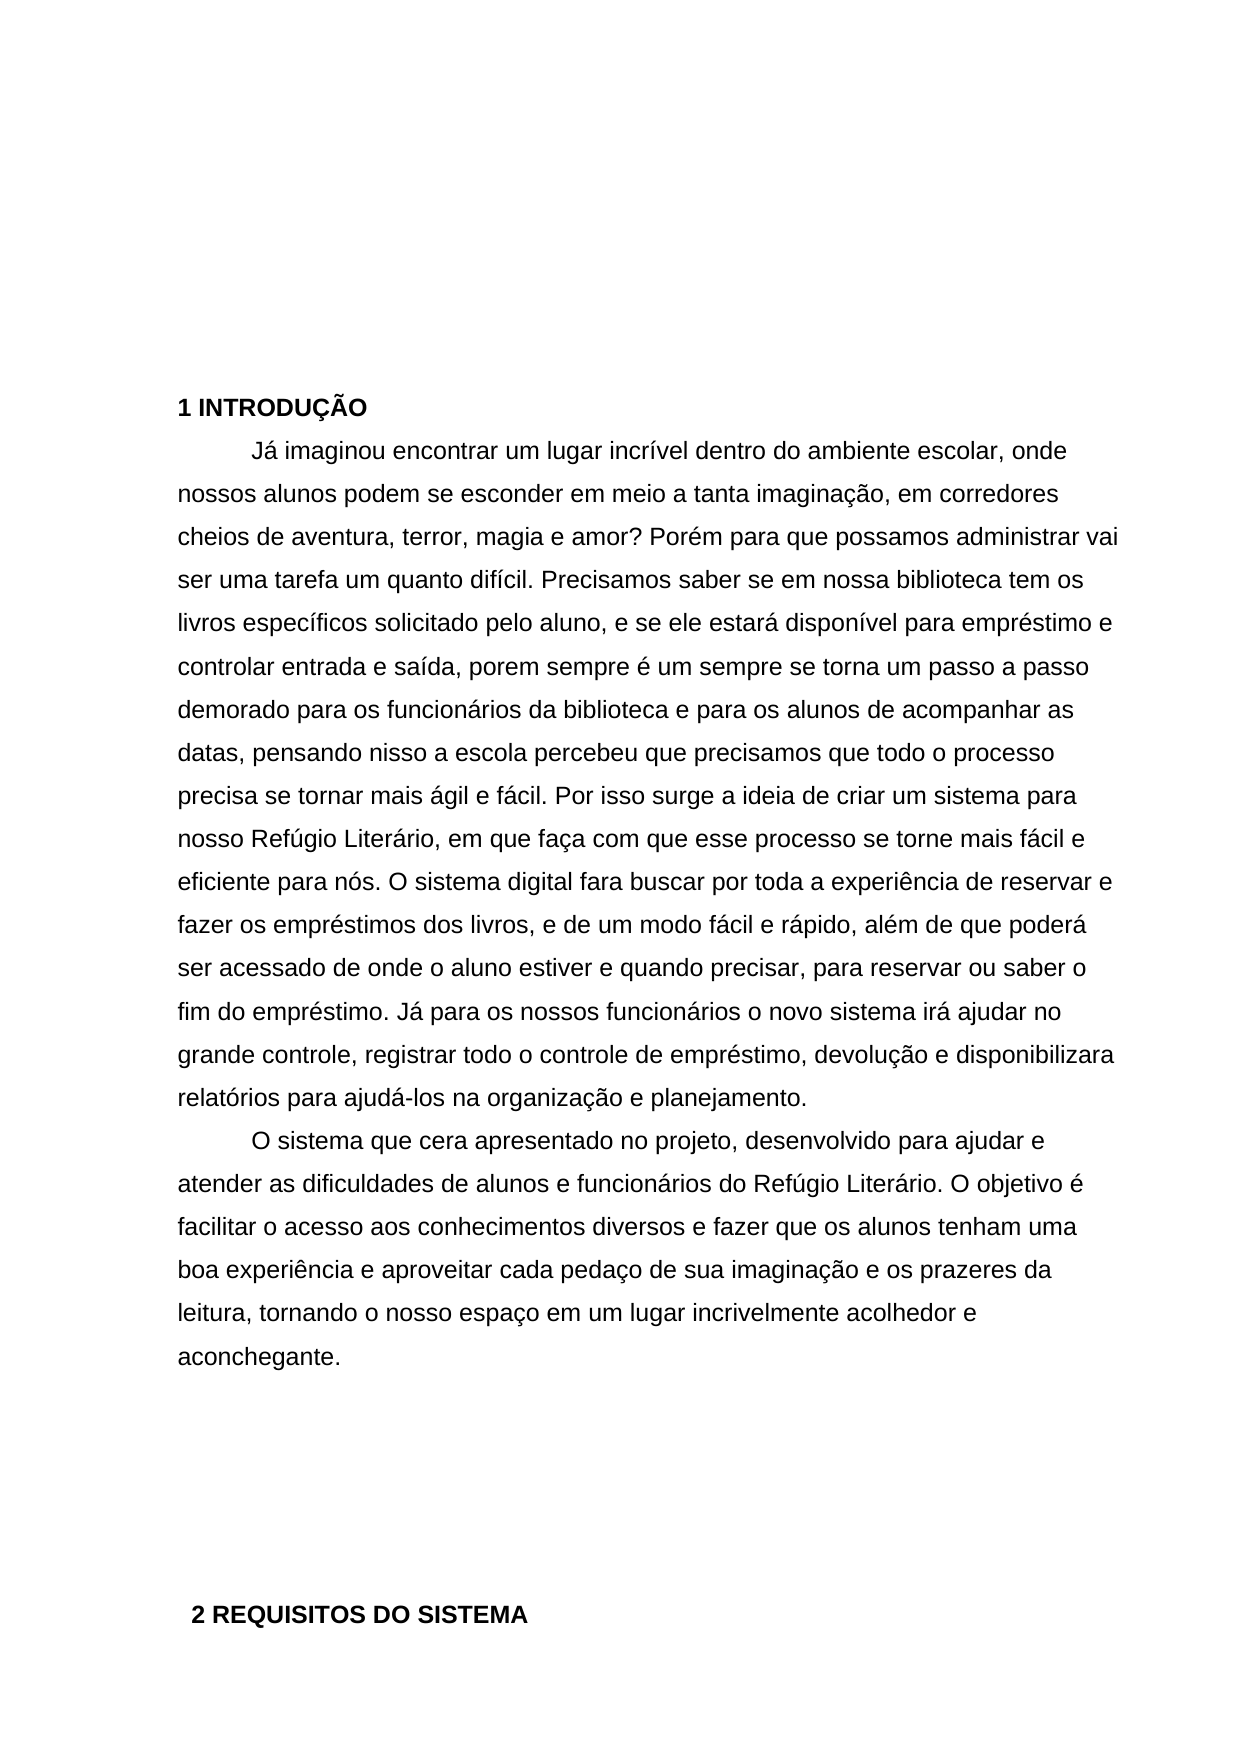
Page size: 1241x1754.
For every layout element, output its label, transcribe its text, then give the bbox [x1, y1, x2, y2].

text 2 REQUISITOS DO SISTEMA [177, 1600, 1122, 1629]
text Já imaginou encontrar um lugar incrível dentro do ambiente escolar, onde nossos alunos podem se esconder em meio a tanta imaginação, em corredores cheios de aventura, terror, magia e amor? Porém para que possamos administrar vai ser uma tarefa um quanto difícil. Precisamos saber se em nossa biblioteca tem os livros específicos solicitado pelo aluno, e se ele estará disponível para empréstimo e controlar entrada e saída, porem sempre é um sempre se torna um passo a passo demorado para os funcionários da biblioteca e para os alunos de acompanhar as datas, pensando nisso a escola percebeu que precisamos que todo o processo precisa se tornar mais ágil e fácil. Por isso surge a ideia de criar um sistema para nosso Refúgio Literário, em que faça com que esse processo se torne mais fácil e eficiente para nós. O sistema digital fara buscar por toda a experiência de reservar e fazer os empréstimos dos livros, e de um modo fácil e rápido, além de que poderá ser acessado de onde o aluno estiver e quando precisar, para reservar ou saber o fim do empréstimo. Já para os nossos funcionários o novo sistema irá ajudar no grande controle, registrar todo o controle de empréstimo, devolução e disponibilizara relatórios para ajudá-los na organização e planejamento. [177, 436, 1122, 1112]
text 1 INTRODUÇÃO [177, 393, 1122, 422]
text O sistema que cera apresentado no projeto, desenvolvido para ajudar e atender as dificuldades de alunos e funcionários do Refúgio Literário. O objetivo é facilitar o acesso aos conhecimentos diversos e fazer que os alunos tenham uma boa experiência e aproveitar cada pedaço de sua imaginação e os prazeres da leitura, tornando o nosso espaço em um lugar incrivelmente acolhedor e aconchegante. [177, 1126, 1122, 1370]
